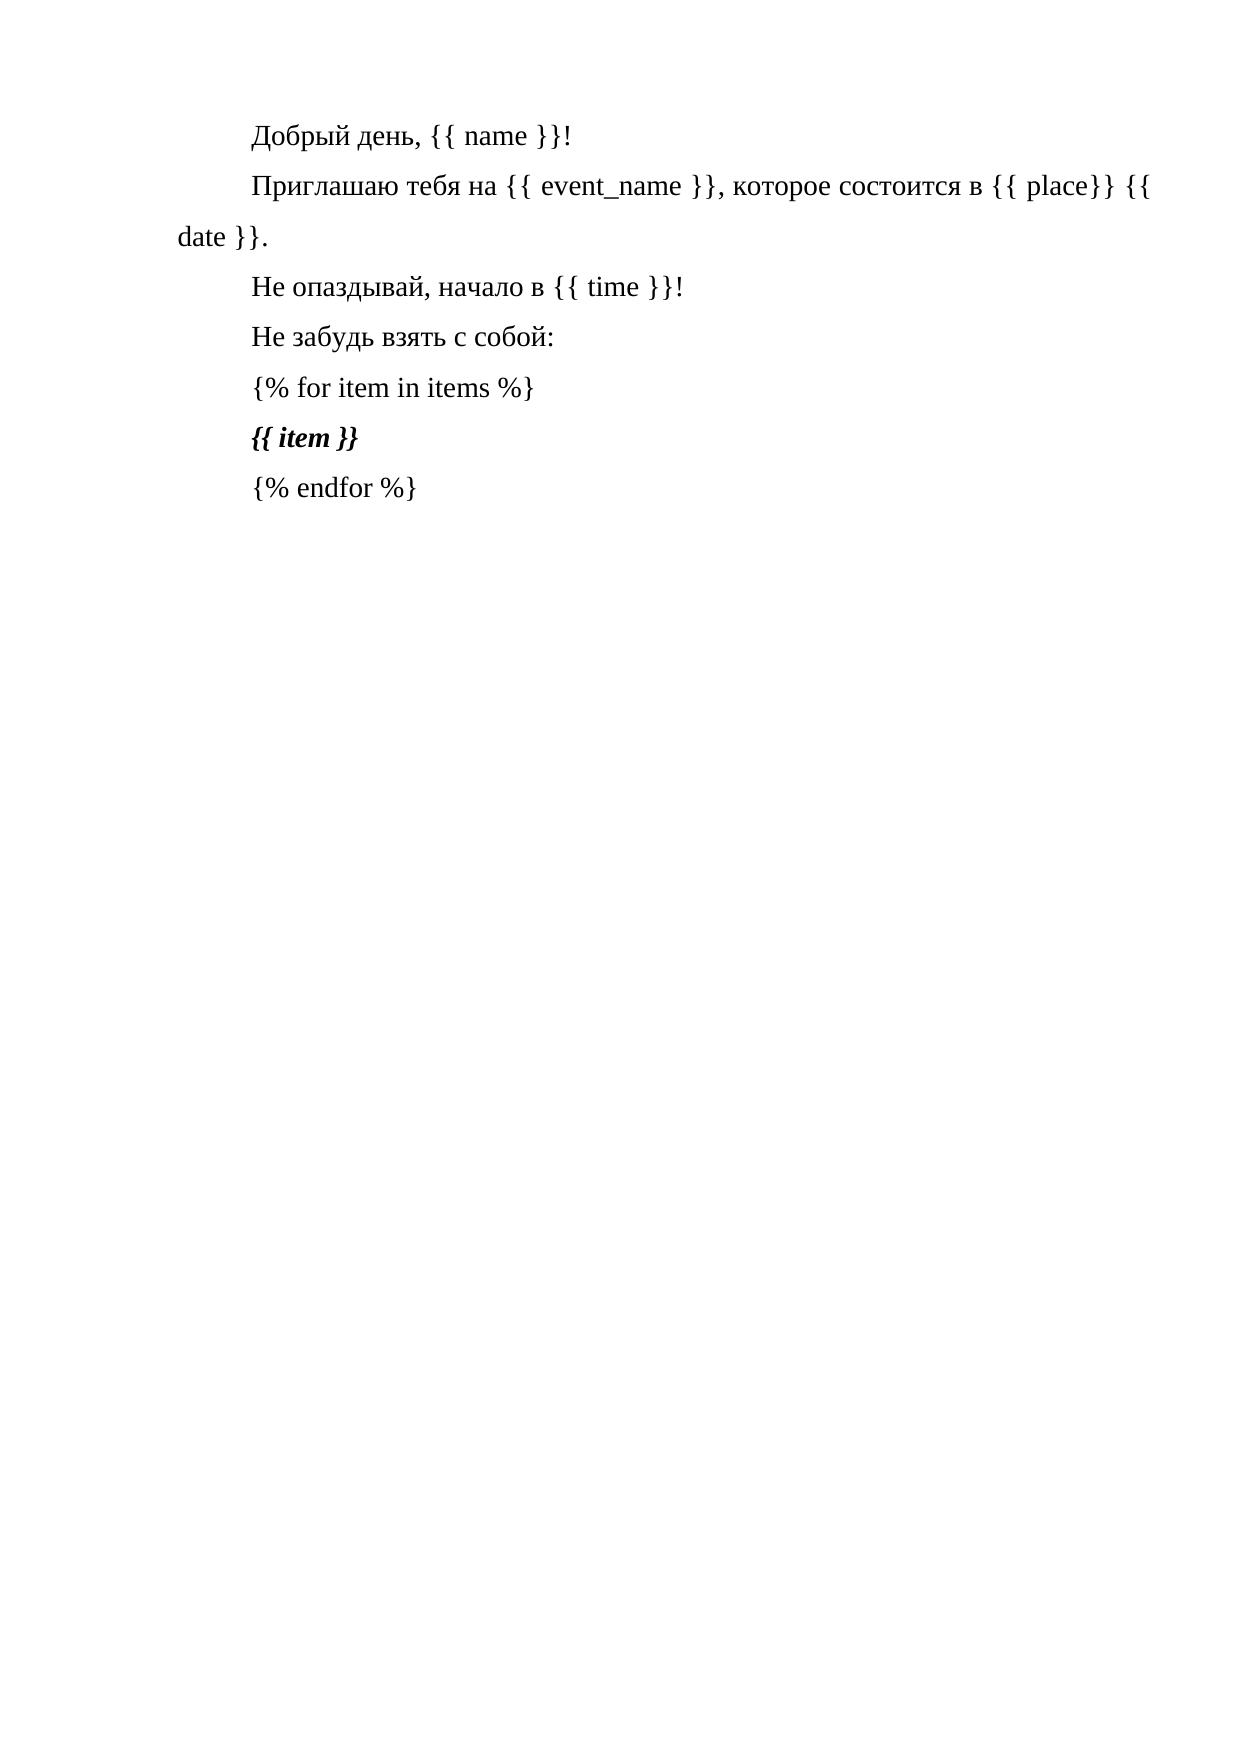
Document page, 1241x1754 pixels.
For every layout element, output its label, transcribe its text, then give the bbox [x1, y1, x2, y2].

text {% endfor %} [177, 470, 1152, 504]
text Не опаздывай, начало в {{ time }}! [177, 269, 1152, 303]
text {% for item in items %} [177, 370, 1152, 403]
text Не забудь взять с собой: [177, 319, 1152, 353]
text Приглашаю тебя на {{ event_name }}, которое состоится в {{ place}} {{ date }}. [177, 168, 1152, 252]
text {{ item }} [177, 420, 1152, 453]
text Добрый день, {{ name }}! [177, 118, 1152, 152]
